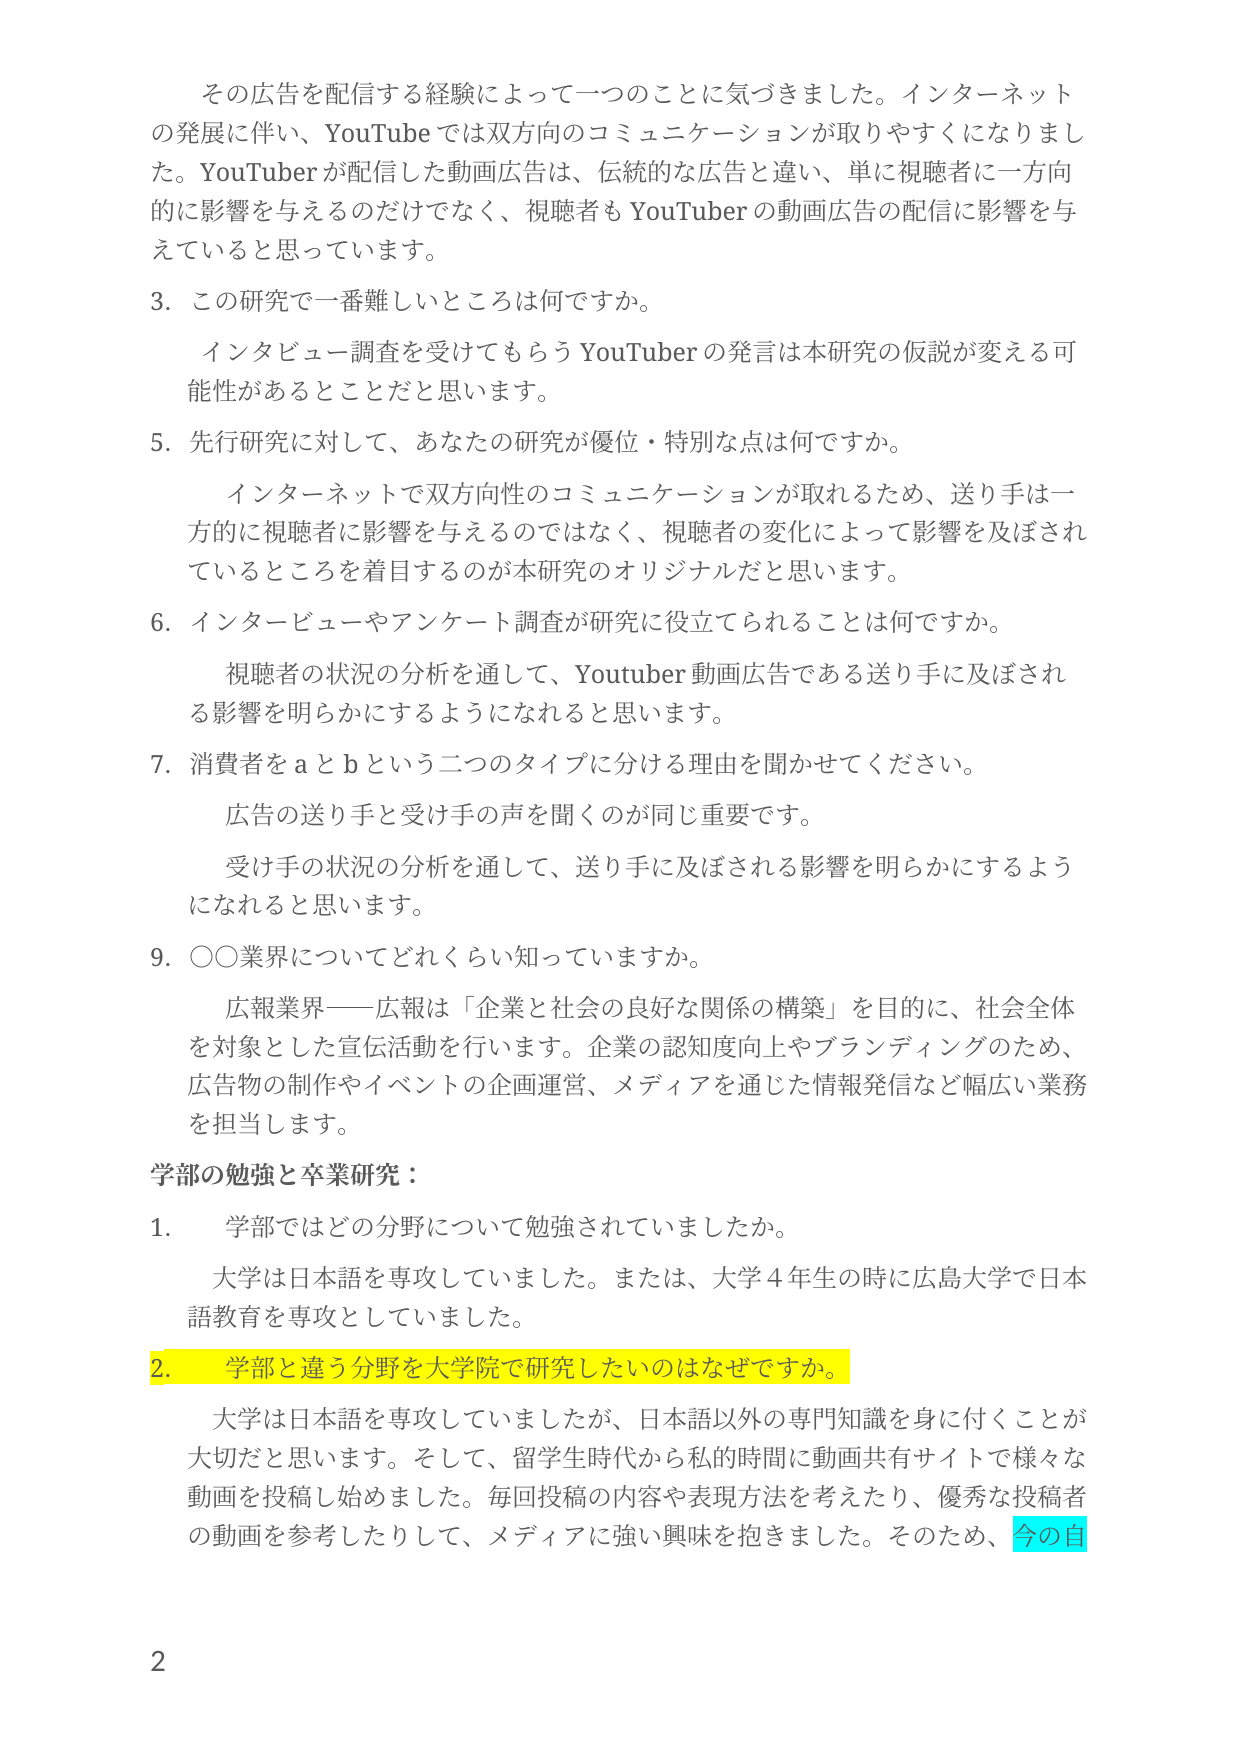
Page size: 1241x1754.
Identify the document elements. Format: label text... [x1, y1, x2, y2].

text 6．インタービューやアンケート調査が研究に役立てられることは何ですか。 [150, 603, 1090, 639]
list その広告を配信する経験によって一つのことに気づきました。インターネットの発展に伴い、YouTubeでは双方向のコミュニケーションが取りやすくになりました。YouTuberが配信した動画広告は、伝統的な広告と違い、単に視聴者に一方向的に影響を与えるのだけでなく、視聴者もYouTuberの動画広告の配信に影響を与えていると思っています。 [150, 75, 1090, 266]
text 3．この研究で一番難しいところは何ですか。 [150, 282, 1090, 318]
text 5．先行研究に対して、あなたの研究が優位・特別な点は何ですか。 [150, 423, 1090, 459]
text 視聴者の状況の分析を通して、Youtuber動画広告である送り手に及ぼされる影響を明らかにするようになれると思います。 [150, 654, 1090, 729]
list 学部ではどの分野について勉強されていましたか。 [150, 1207, 1090, 1243]
list 大学は日本語を専攻していました。または、大学４年生の時に広島大学で日本語教育を専攻としていました。 [187, 1259, 1090, 1333]
text 9．○○業界についてどれくらい知っていますか。 [150, 937, 1090, 973]
text 広報業界――広報は「企業と社会の良好な関係の構築」を目的に、社会全体を対象とした宣伝活動を行います。企業の認知度向上やブランディングのため、広告物の制作やイベントの企画運営、メディアを通じた情報発信など幅広い業務を担当します。 [150, 988, 1090, 1141]
text インタビュー調査を受けてもらうYouTuberの発言は本研究の仮説が変える可能性があるとことだと思います。 [150, 333, 1090, 408]
text 学部の勉強と卒業研究： [150, 1156, 1090, 1192]
text 受け手の状況の分析を通して、送り手に及ぼされる影響を明らかにするようになれると思います。 [150, 847, 1090, 922]
text 広告の送り手と受け手の声を聞くのが同じ重要です。 [150, 796, 1090, 832]
list 学部と違う分野を大学院で研究したいのはなぜですか。 [164, 1349, 1090, 1385]
text インターネットで双方向性のコミュニケーションが取れるため、送り手は一方的に視聴者に影響を与えるのではなく、視聴者の変化によって影響を及ぼされているところを着目するのが本研究のオリジナルだと思います。 [150, 474, 1090, 588]
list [187, 1400, 1090, 1552]
text 7．消費者をaとbという二つのタイプに分ける理由を聞かせてください。 [150, 744, 1090, 781]
